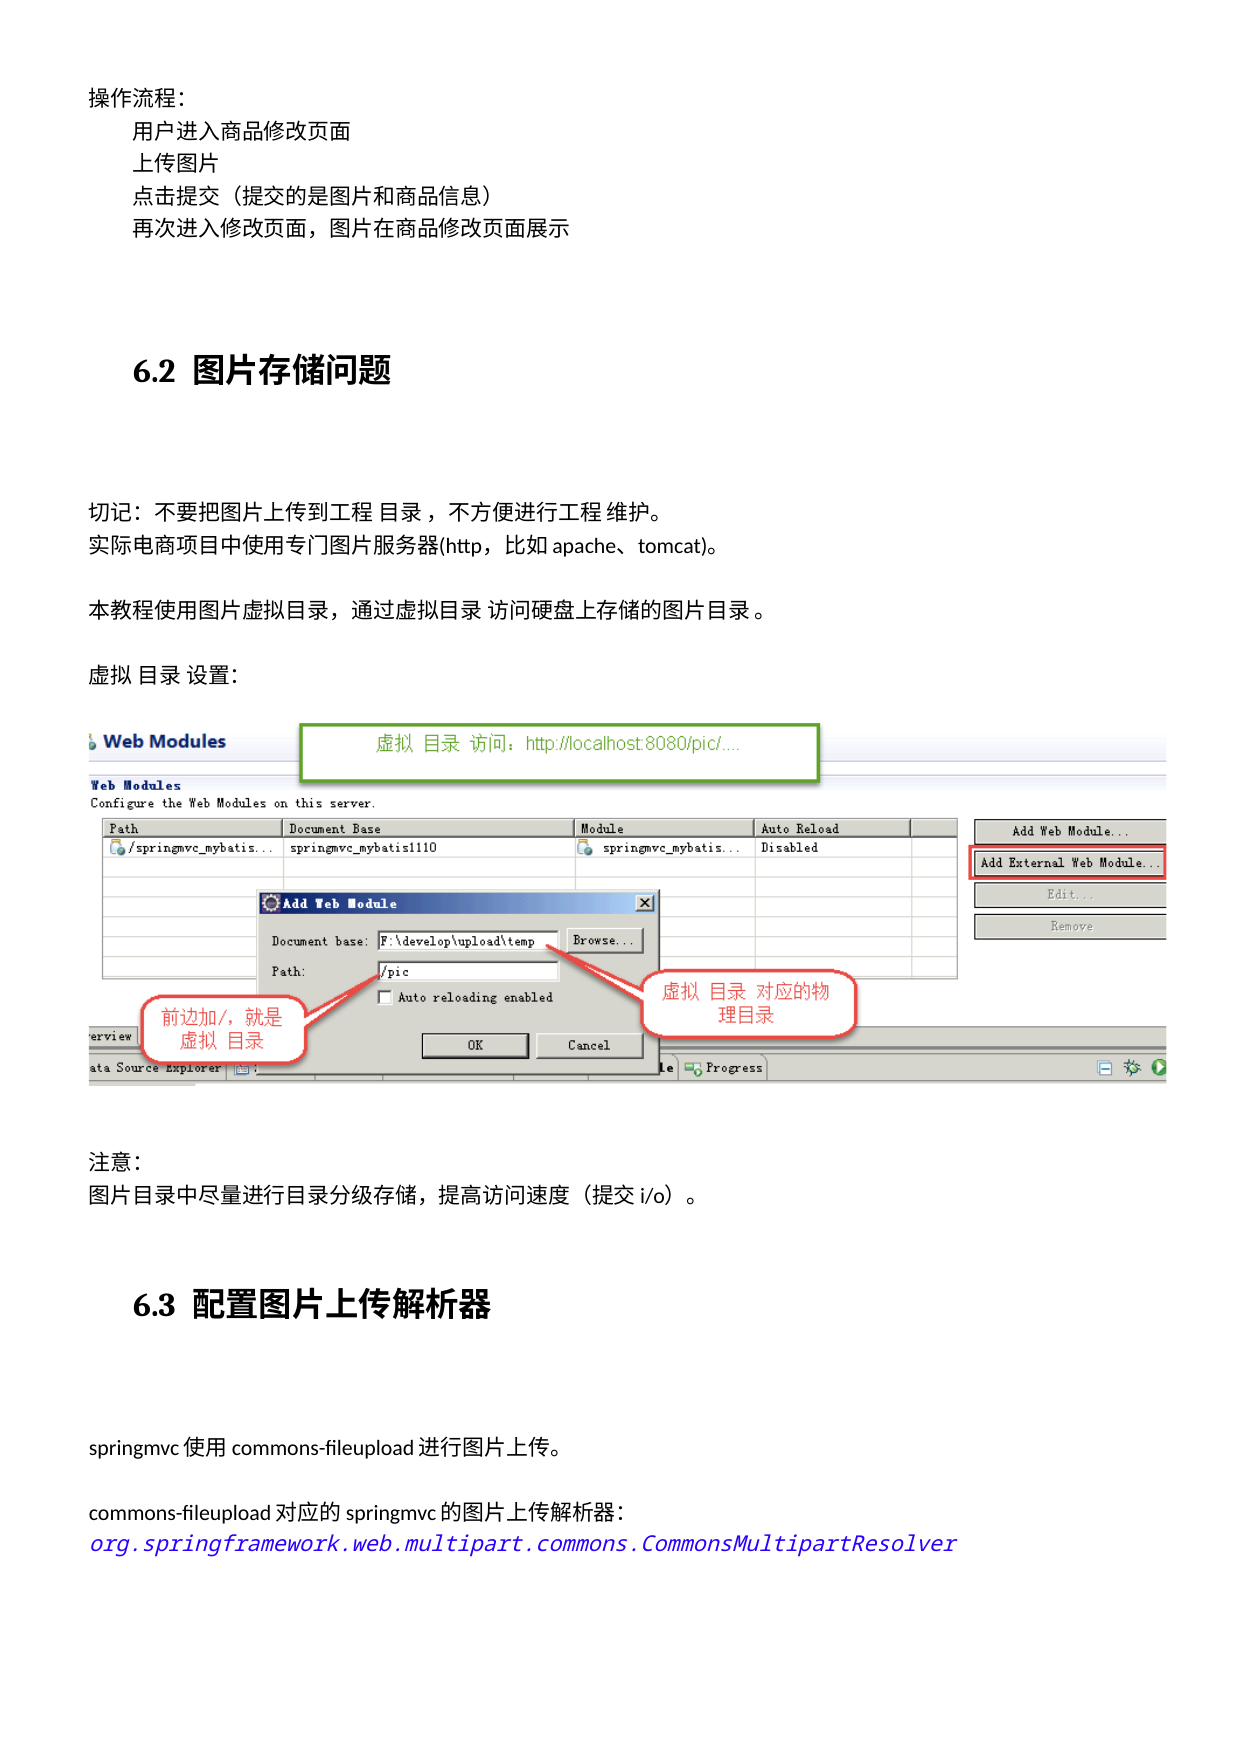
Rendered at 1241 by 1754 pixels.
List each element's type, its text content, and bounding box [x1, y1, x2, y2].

text org.springframework.web.multipart.commons.CommonsMultipartResolver [89, 1527, 1167, 1559]
text 切记：不要把图片上传到工程 目录 ，不方便进行工程 维护。 [89, 495, 1167, 527]
text commons-fileupload对应的springmvc的图片上传解析器： [89, 1494, 1167, 1527]
subtitle 图片存储问题 [133, 335, 1167, 400]
text 再次进入修改页面，图片在商品修改页面展示 [89, 211, 1167, 243]
text 图片目录中尽量进行目录分级存储，提高访问速度（提交i/o）。 [89, 1177, 1167, 1210]
text springmvc使用commons-fileupload进行图片上传。 [89, 1429, 1167, 1462]
text 注意： [89, 1145, 1167, 1177]
text 操作流程： [89, 81, 1167, 113]
text 本教程使用图片虚拟目录，通过虚拟目录 访问硬盘上存储的图片目录 。 [89, 592, 1167, 625]
text 实际电商项目中使用专门图片服务器(http，比如apache、tomcat)。 [89, 527, 1167, 560]
text 虚拟 目录 设置： [89, 657, 1167, 690]
text 用户进入商品修改页面 [89, 113, 1167, 146]
text 上传图片 [89, 146, 1167, 178]
picture [88, 722, 1167, 1086]
subtitle 配置图片上传解析器 [133, 1269, 1167, 1334]
text 点击提交（提交的是图片和商品信息） [89, 178, 1167, 211]
